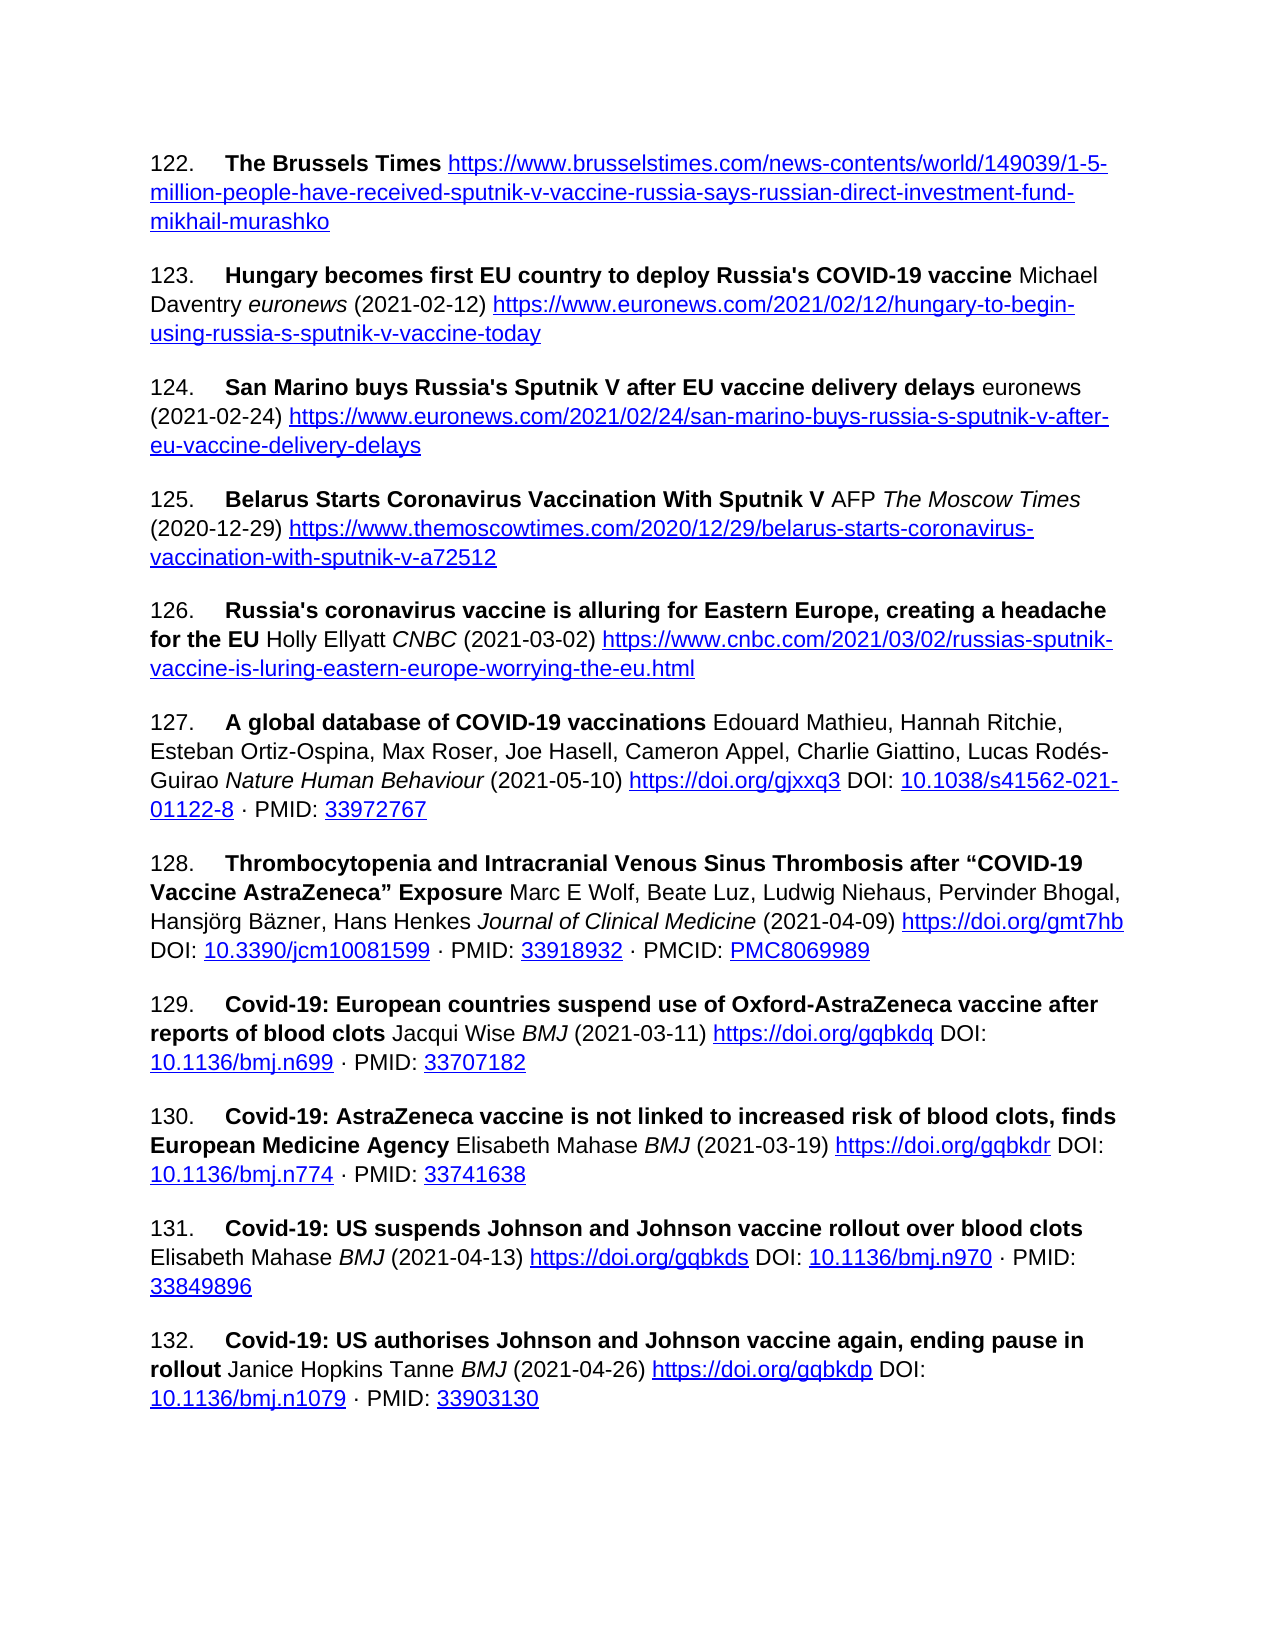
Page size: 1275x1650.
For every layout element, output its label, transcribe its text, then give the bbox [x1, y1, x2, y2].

text 127. A global database of COVID-19 vaccinations Edouard Mathieu, Hannah Ritchie, Esteban Ortiz-Ospina, Max Roser, Joe Hasell, Cameron Appel, Charlie Giattino, Lucas Rodés-Guirao Nature Human Behaviour (2021-05-10) https://doi.org/gjxxq3 DOI: 10.1038/s41562-021-01122-8 · PMID: 33972767 [150, 709, 1125, 823]
text 129. Covid-19: European countries suspend use of Oxford-AstraZeneca vaccine after reports of blood clots Jacqui Wise BMJ (2021-03-11) https://doi.org/gqbkdq DOI: 10.1136/bmj.n699 · PMID: 33707182 [150, 991, 1125, 1075]
text 122. The Brussels Times https://www.brusselstimes.com/news-contents/world/149039/1-5-million-people-have-received-sputnik-v-vaccine-russia-says-russian-direct-investment-fund-mikhail-murashko [150, 150, 1125, 234]
text 124. San Marino buys Russia's Sputnik V after EU vaccine delivery delays euronews (2021-02-24) https://www.euronews.com/2021/02/24/san-marino-buys-russia-s-sputnik-v-after-eu-vaccine-delivery-delays [150, 374, 1125, 458]
text 132. Covid-19: US authorises Johnson and Johnson vaccine again, ending pause in rollout Janice Hopkins Tanne BMJ (2021-04-26) https://doi.org/gqbkdp DOI: 10.1136/bmj.n1079 · PMID: 33903130 [150, 1327, 1125, 1411]
text 126. Russia's coronavirus vaccine is alluring for Eastern Europe, creating a headache for the EU Holly Ellyatt CNBC (2021-03-02) https://www.cnbc.com/2021/03/02/russias-sputnik-vaccine-is-luring-eastern-europe-worrying-the-eu.html [150, 597, 1125, 682]
text 128. Thrombocytopenia and Intracranial Venous Sinus Thrombosis after “COVID-19 Vaccine AstraZeneca” Exposure Marc E Wolf, Beate Luz, Ludwig Niehaus, Pervinder Bhogal, Hansjörg Bäzner, Hans Henkes Journal of Clinical Medicine (2021-04-09) https://doi.org/gmt7hb DOI: 10.3390/jcm10081599 · PMID: 33918932 · PMCID: PMC8069989 [150, 850, 1125, 963]
text 123. Hungary becomes first EU country to deploy Russia's COVID-19 vaccine Michael Daventry euronews (2021-02-12) https://www.euronews.com/2021/02/12/hungary-to-begin-using-russia-s-sputnik-v-vaccine-today [150, 262, 1125, 346]
text 131. Covid-19: US suspends Johnson and Johnson vaccine rollout over blood clots Elisabeth Mahase BMJ (2021-04-13) https://doi.org/gqbkds DOI: 10.1136/bmj.n970 · PMID: 33849896 [150, 1215, 1125, 1299]
text 130. Covid-19: AstraZeneca vaccine is not linked to increased risk of blood clots, finds European Medicine Agency Elisabeth Mahase BMJ (2021-03-19) https://doi.org/gqbkdr DOI: 10.1136/bmj.n774 · PMID: 33741638 [150, 1103, 1125, 1187]
text 125. Belarus Starts Coronavirus Vaccination With Sputnik V AFP The Moscow Times (2020-12-29) https://www.themoscowtimes.com/2020/12/29/belarus-starts-coronavirus-vaccination-with-sputnik-v-a72512 [150, 486, 1125, 570]
